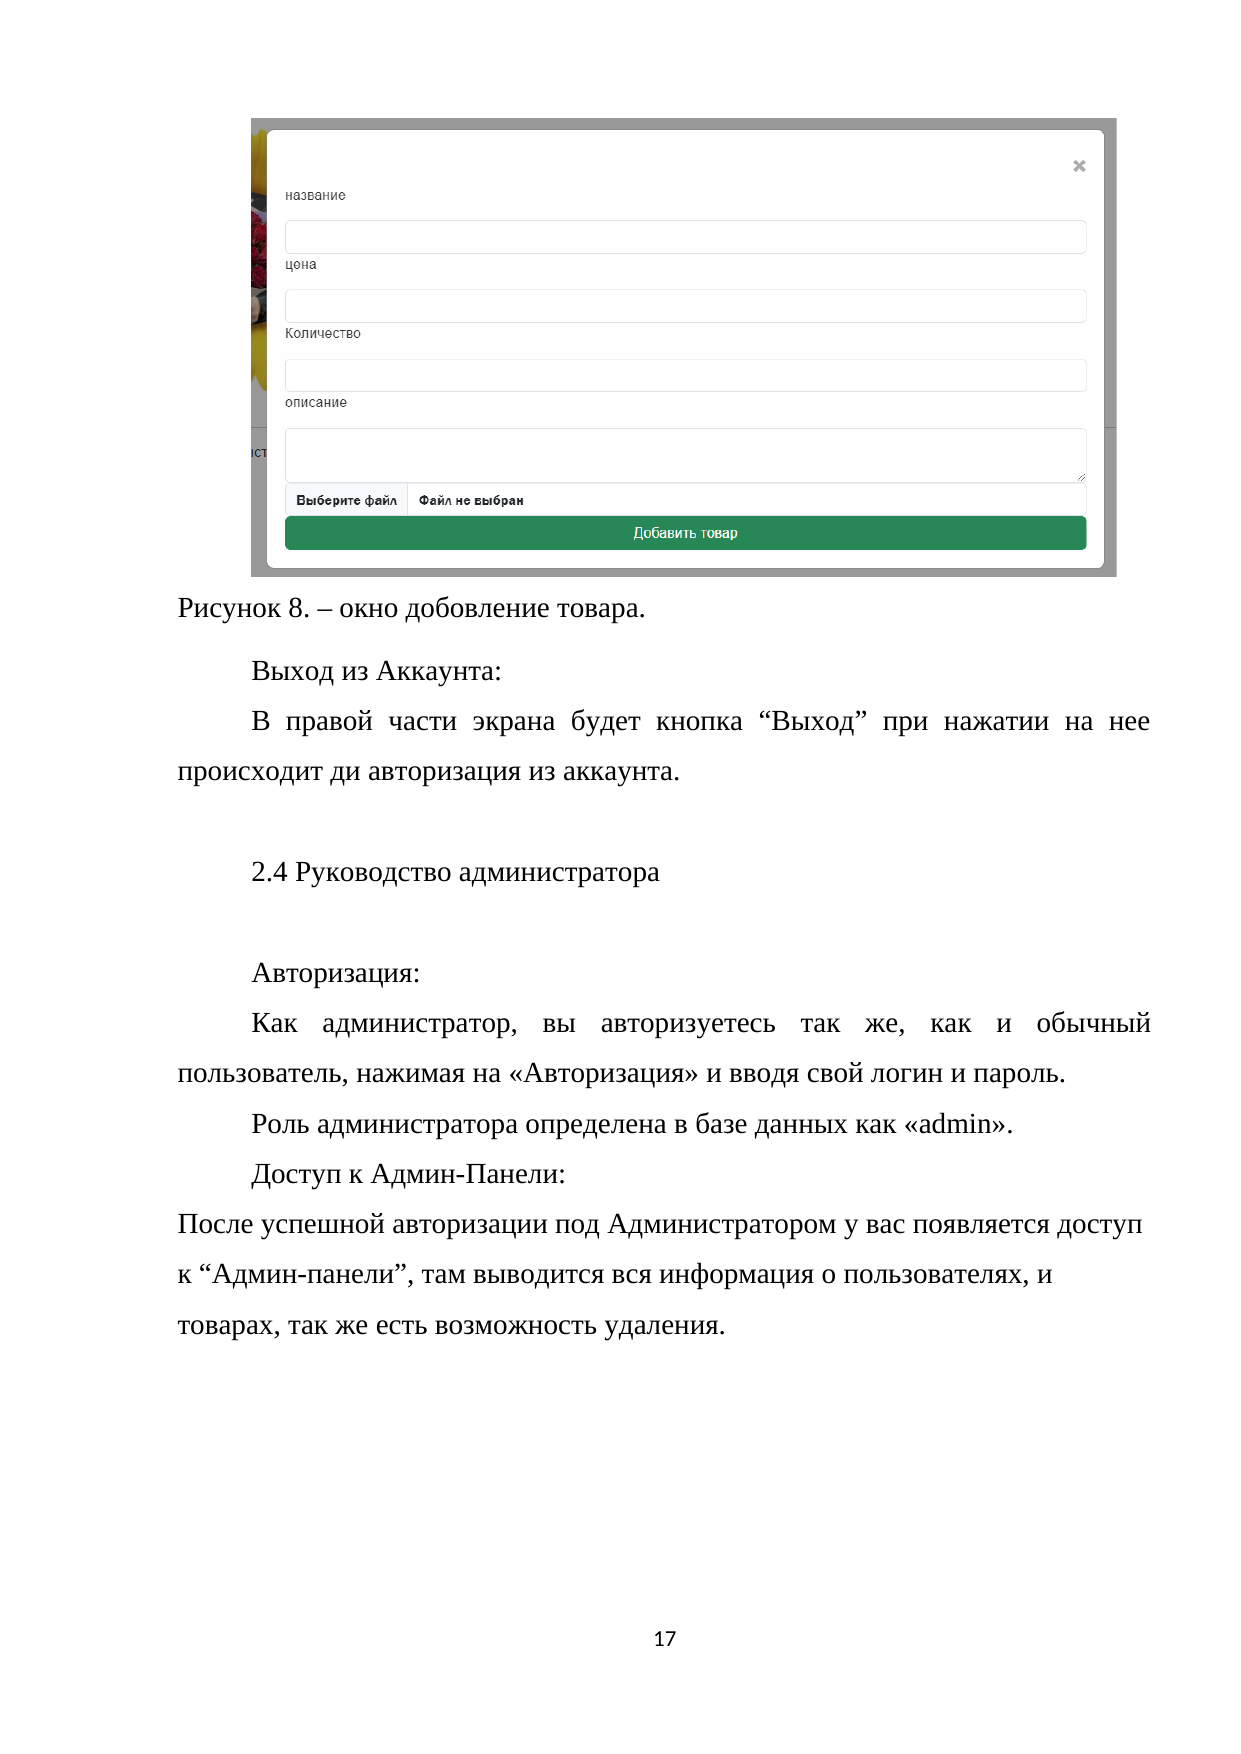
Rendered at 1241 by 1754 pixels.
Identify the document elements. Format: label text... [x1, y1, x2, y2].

text Авторизация: [177, 955, 1152, 988]
text 2.4 Руководство администратора [177, 854, 1152, 888]
text Как администратор, вы авторизуетесь так же, как и обычный пользователь, нажимая на «Авторизация» и вводя свой логин и пароль. [177, 1005, 1152, 1089]
text Рисунок 8. – окно добовление товара. [177, 590, 1152, 624]
text Выход из Аккаунта: [177, 653, 1152, 686]
text В правой части экрана будет кнопка “Выход” при нажатии на нее происходит ди авторизация из аккаунта. [177, 703, 1152, 787]
text После успешной авторизации под Администратором у вас появляется доступ к “Админ-панели”, там выводится вся информация о пользователях, и товарах, так же есть возможность удаления. [177, 1206, 1152, 1433]
text Роль администратора определена в базе данных как «admin». [177, 1106, 1152, 1139]
text Доступ к Админ-Панели: [177, 1156, 1152, 1189]
picture [251, 118, 1117, 577]
